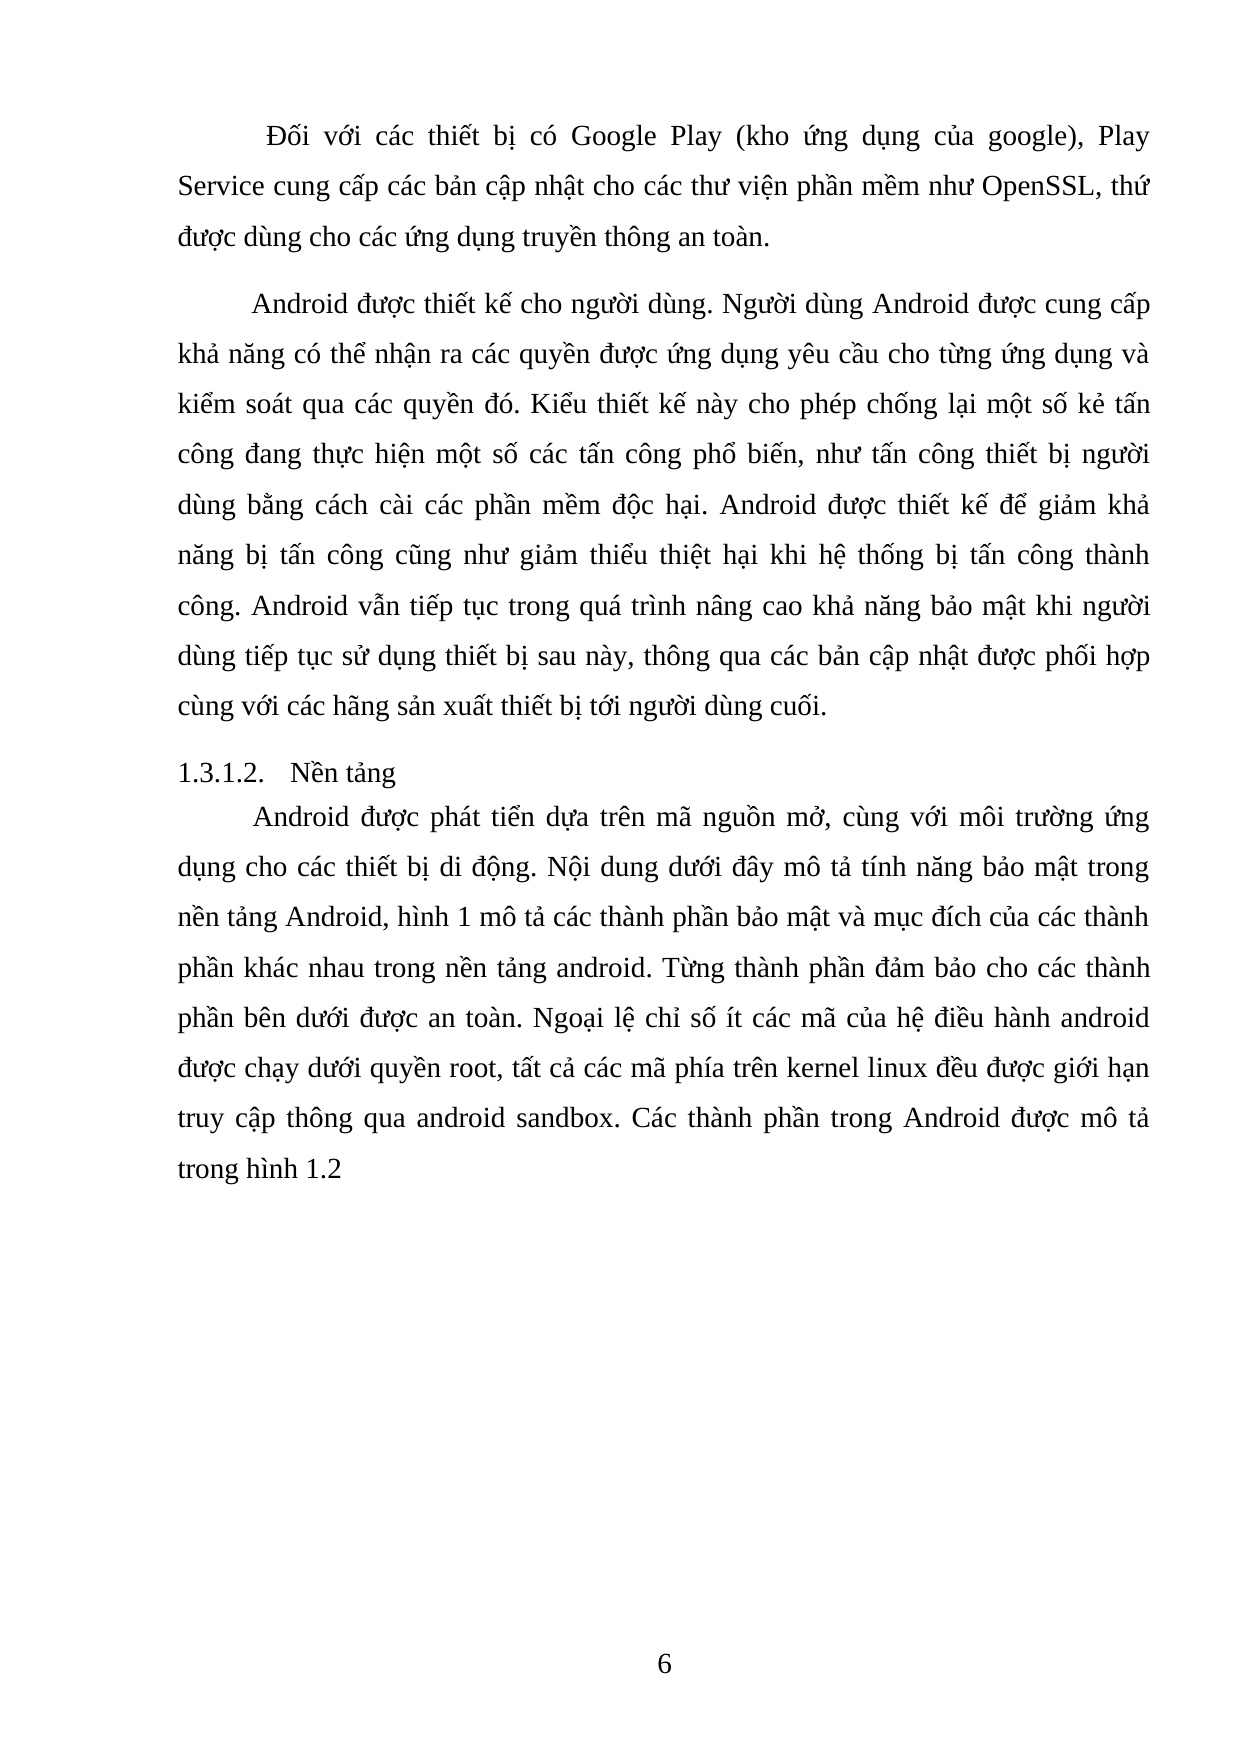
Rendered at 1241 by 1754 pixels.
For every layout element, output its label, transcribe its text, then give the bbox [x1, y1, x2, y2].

subtitle Android được thiết kế cho người dùng. Người dùng Android được cung cấp khả năng có thể nhận ra các quyền được ứng dụng yêu cầu cho từng ứng dụng và kiểm soát qua các quyền đó. Kiểu thiết kế này cho phép chống lại một số kẻ tấn công đang thực hiện một số các tấn công phổ biến, như tấn công thiết bị người dùng bằng cách cài các phần mềm độc hại. Android được thiết kế để giảm khả năng bị tấn công cũng như giảm thiểu thiệt hại khi hệ thống bị tấn công thành công. Android vẫn tiếp tục trong quá trình nâng cao khả năng bảo mật khi người dùng tiếp tục sử dụng thiết bị sau này, thông qua các bản cập nhật được phối hợp cùng với các hãng sản xuất thiết bị tới người dùng cuối. [177, 286, 1152, 722]
subtitle Đối với các thiết bị có Google Play (kho ứng dụng của google), Play Service cung cấp các bản cập nhật cho các thư viện phần mềm như OpenSSL, thứ được dùng cho các ứng dụng truyền thông an toàn. [177, 118, 1152, 252]
subtitle Nền tảng [177, 755, 1152, 789]
subtitle Android được phát tiển dựa trên mã nguồn mở, cùng với môi trường ứng dụng cho các thiết bị di động. Nội dung dưới đây mô tả tính năng bảo mật trong nền tảng Android, hình 1 mô tả các thành phần bảo mật và mục đích của các thành phần khác nhau trong nền tảng android. Từng thành phần đảm bảo cho các thành phần bên dưới được an toàn. Ngoại lệ chỉ số ít các mã của hệ điều hành android được chạy dưới quyền root, tất cả các mã phía trên kernel linux đều được giới hạn truy cập thông qua android sandbox. Các thành phần trong Android được mô tả trong hình 1.2 [177, 799, 1152, 1184]
